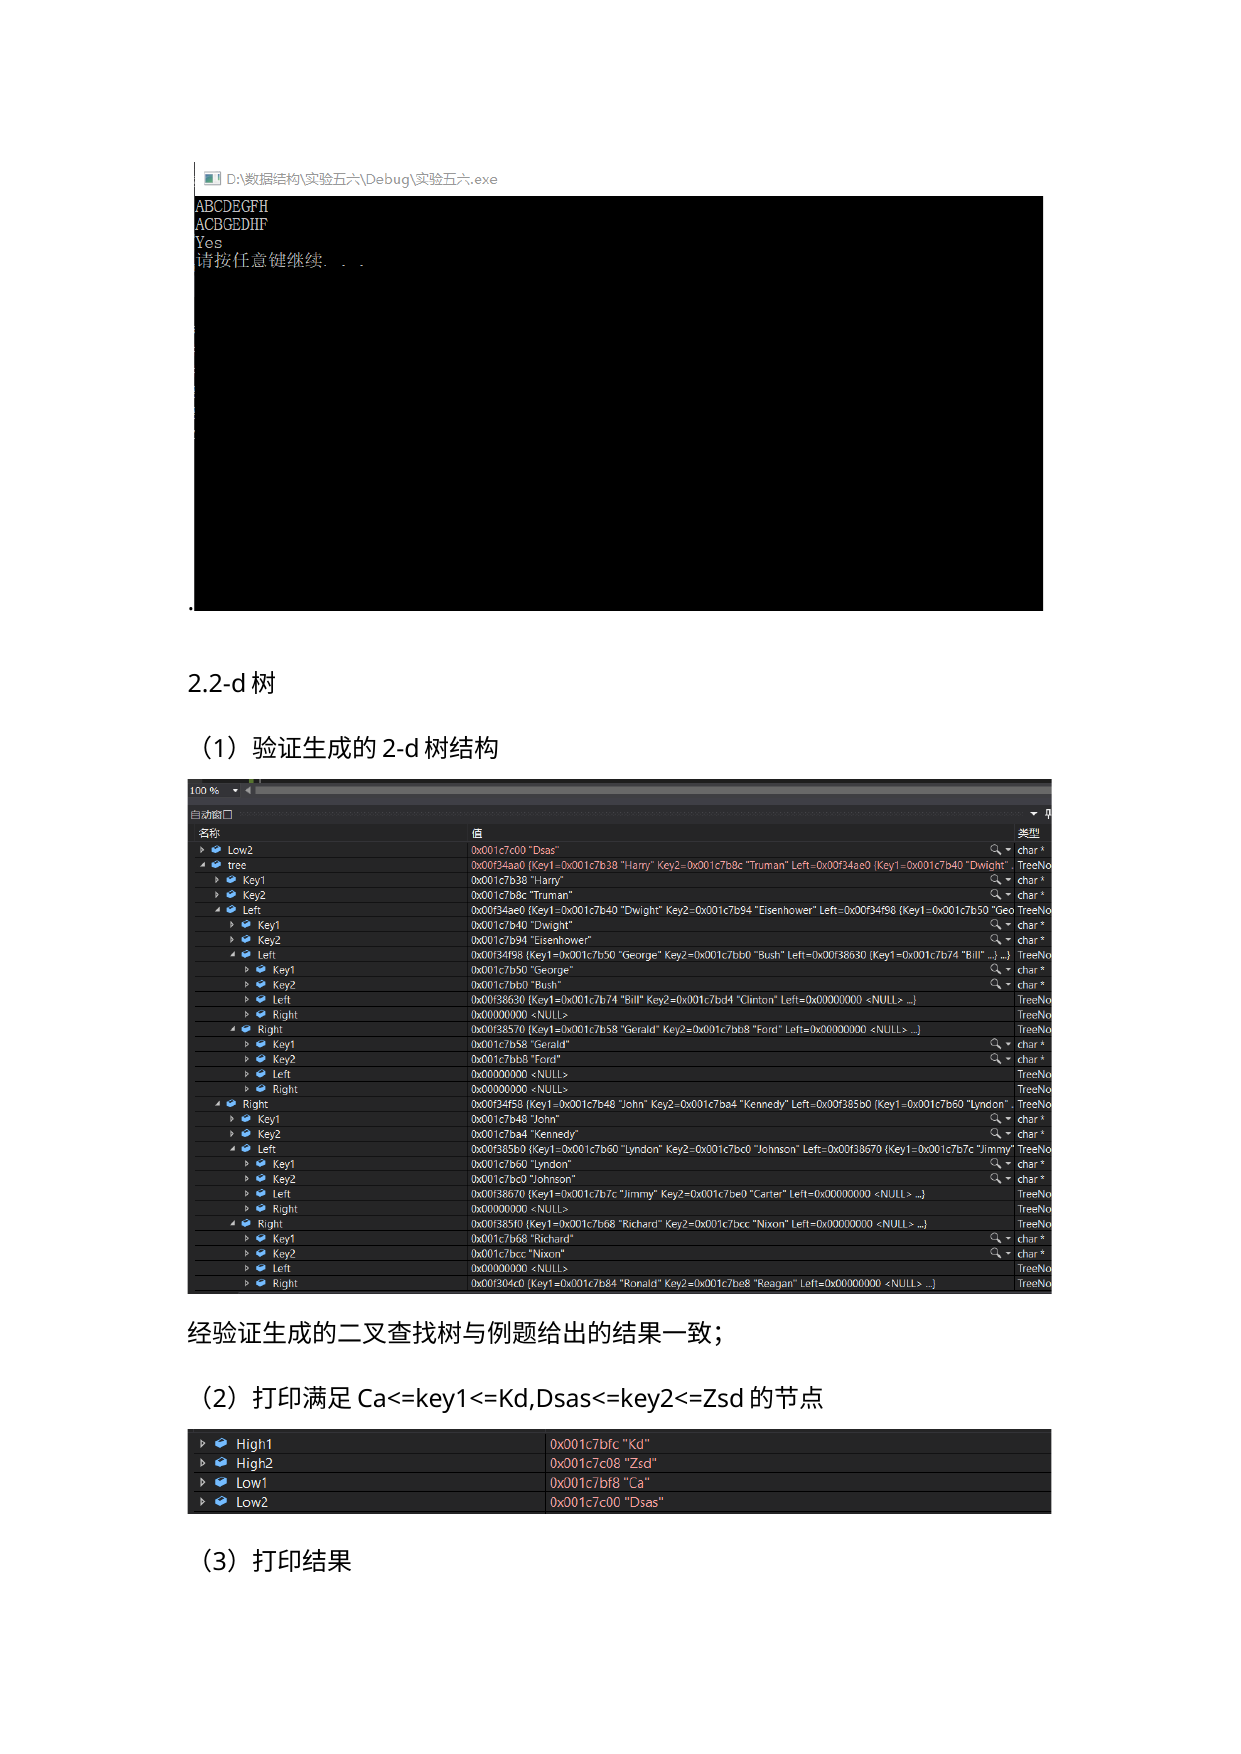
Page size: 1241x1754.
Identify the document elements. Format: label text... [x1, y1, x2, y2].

picture [194, 162, 1044, 611]
text （1）验证生成的2-d树结构 [187, 714, 1053, 779]
text 经验证生成的二叉查找树与例题给出的结果一致； [187, 1299, 1053, 1364]
picture [187, 1429, 1052, 1514]
list 打印满足Ca<=key1<=Kd,Dsas<=key2<=Zsd的节点 [187, 1364, 1053, 1429]
text 2.2-d树 [187, 649, 1053, 714]
list 打印结果 [187, 1527, 1053, 1592]
picture [187, 779, 1052, 1294]
